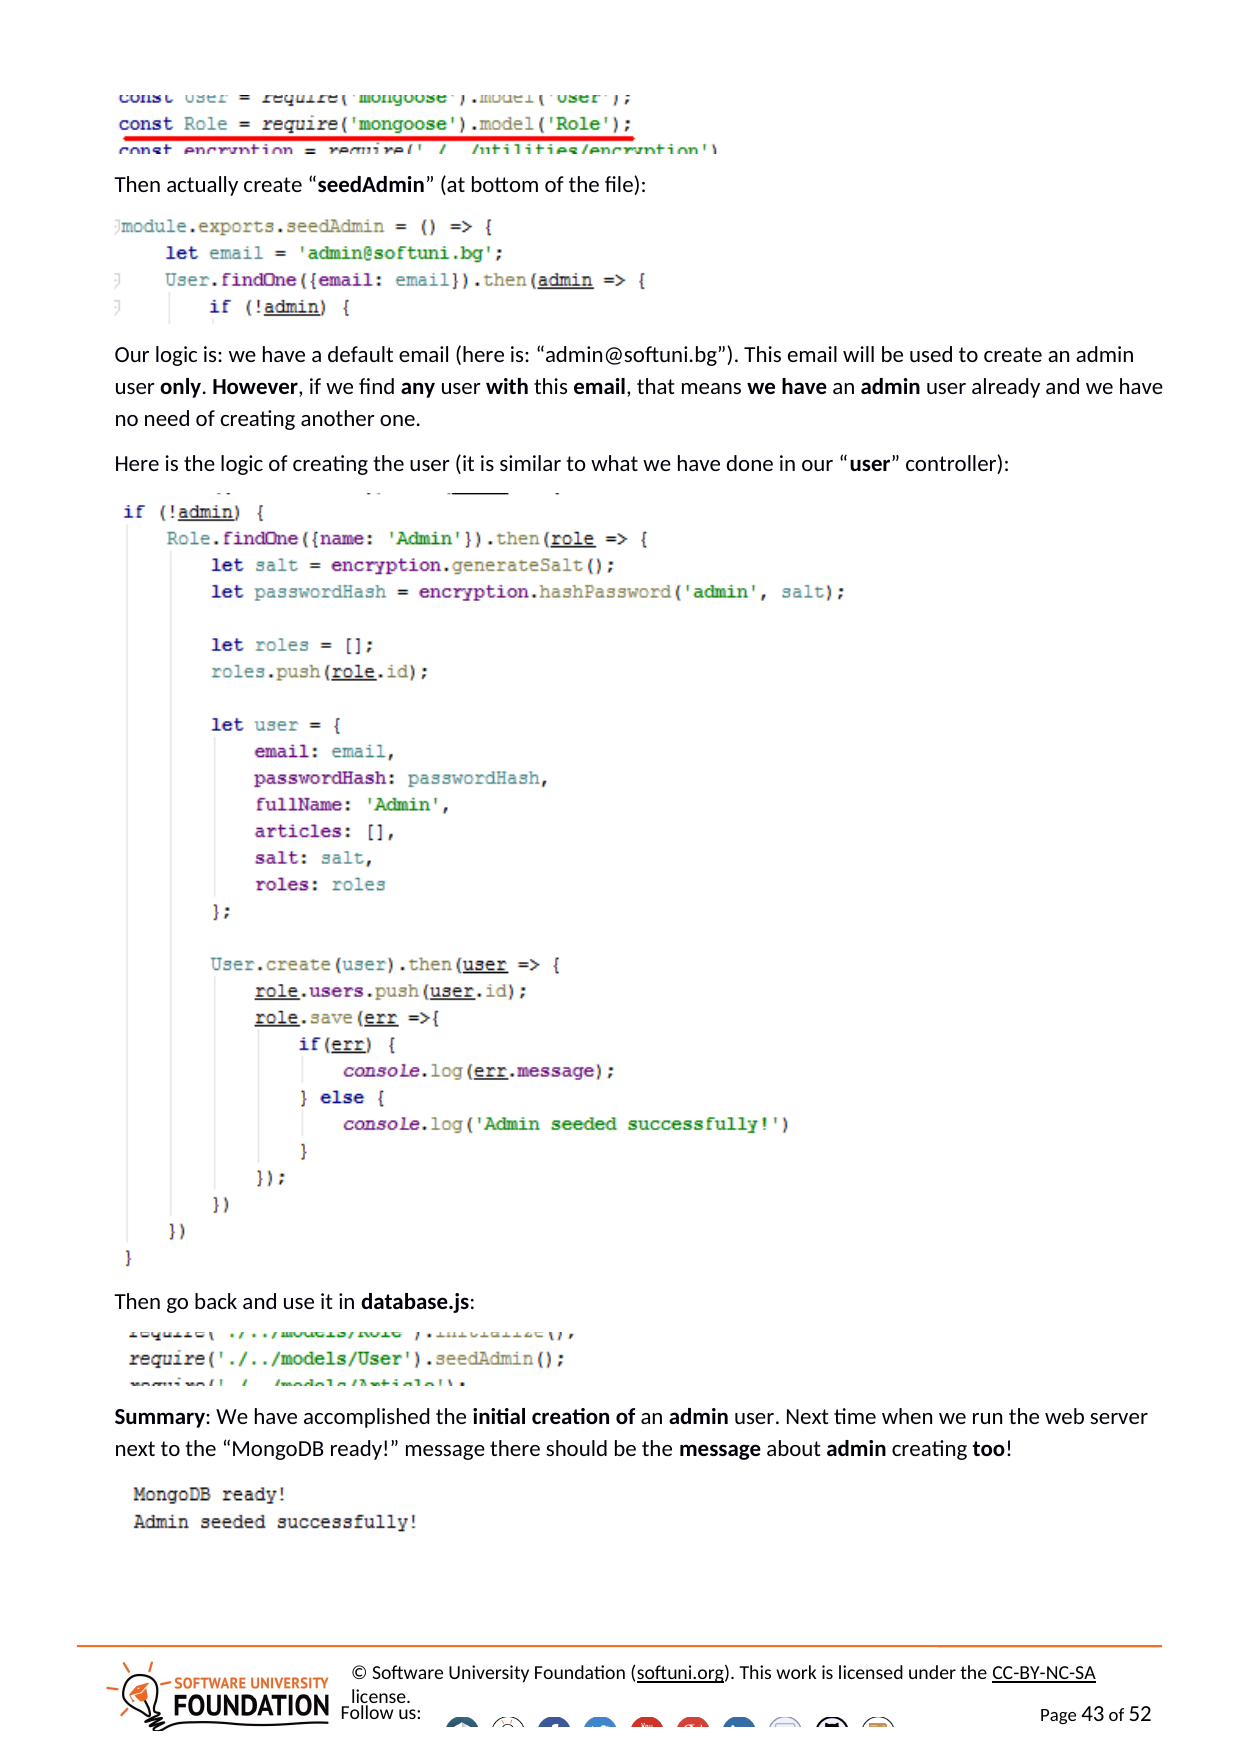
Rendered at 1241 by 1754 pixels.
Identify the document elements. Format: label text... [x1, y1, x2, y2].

text Our logic is: we have a default email (here is: “admin@softuni.bg”). This email will be used to create an admin user only. However, if we find any user with this email, that means we have an admin user already and we have no need of creating another one. [114, 340, 1163, 432]
picture [114, 493, 850, 1271]
picture [491, 1717, 525, 1727]
picture [722, 1717, 756, 1727]
picture [114, 215, 649, 324]
text Summary: We have accomplished the initial creation of an admin user. Next time when we run the web server next to the “MongoDB ready!” message there should be the message about admin creating too! [114, 1402, 1163, 1462]
picture [105, 1661, 329, 1731]
text Then go back and use it in database.js: [114, 1287, 1163, 1315]
picture [114, 1478, 430, 1538]
picture [861, 1717, 895, 1727]
picture [114, 1332, 598, 1386]
picture [768, 1717, 802, 1727]
picture [537, 1717, 571, 1727]
picture [583, 1717, 617, 1727]
picture [630, 1717, 663, 1727]
text Here is the logic of creating the user (it is similar to what we have done in our “user” controller): [114, 449, 1163, 477]
picture [815, 1717, 848, 1727]
picture [676, 1717, 710, 1727]
picture [445, 1717, 478, 1727]
text Then actually create “seedAdmin” (at bottom of the file): [114, 171, 1163, 199]
picture [114, 95, 718, 154]
